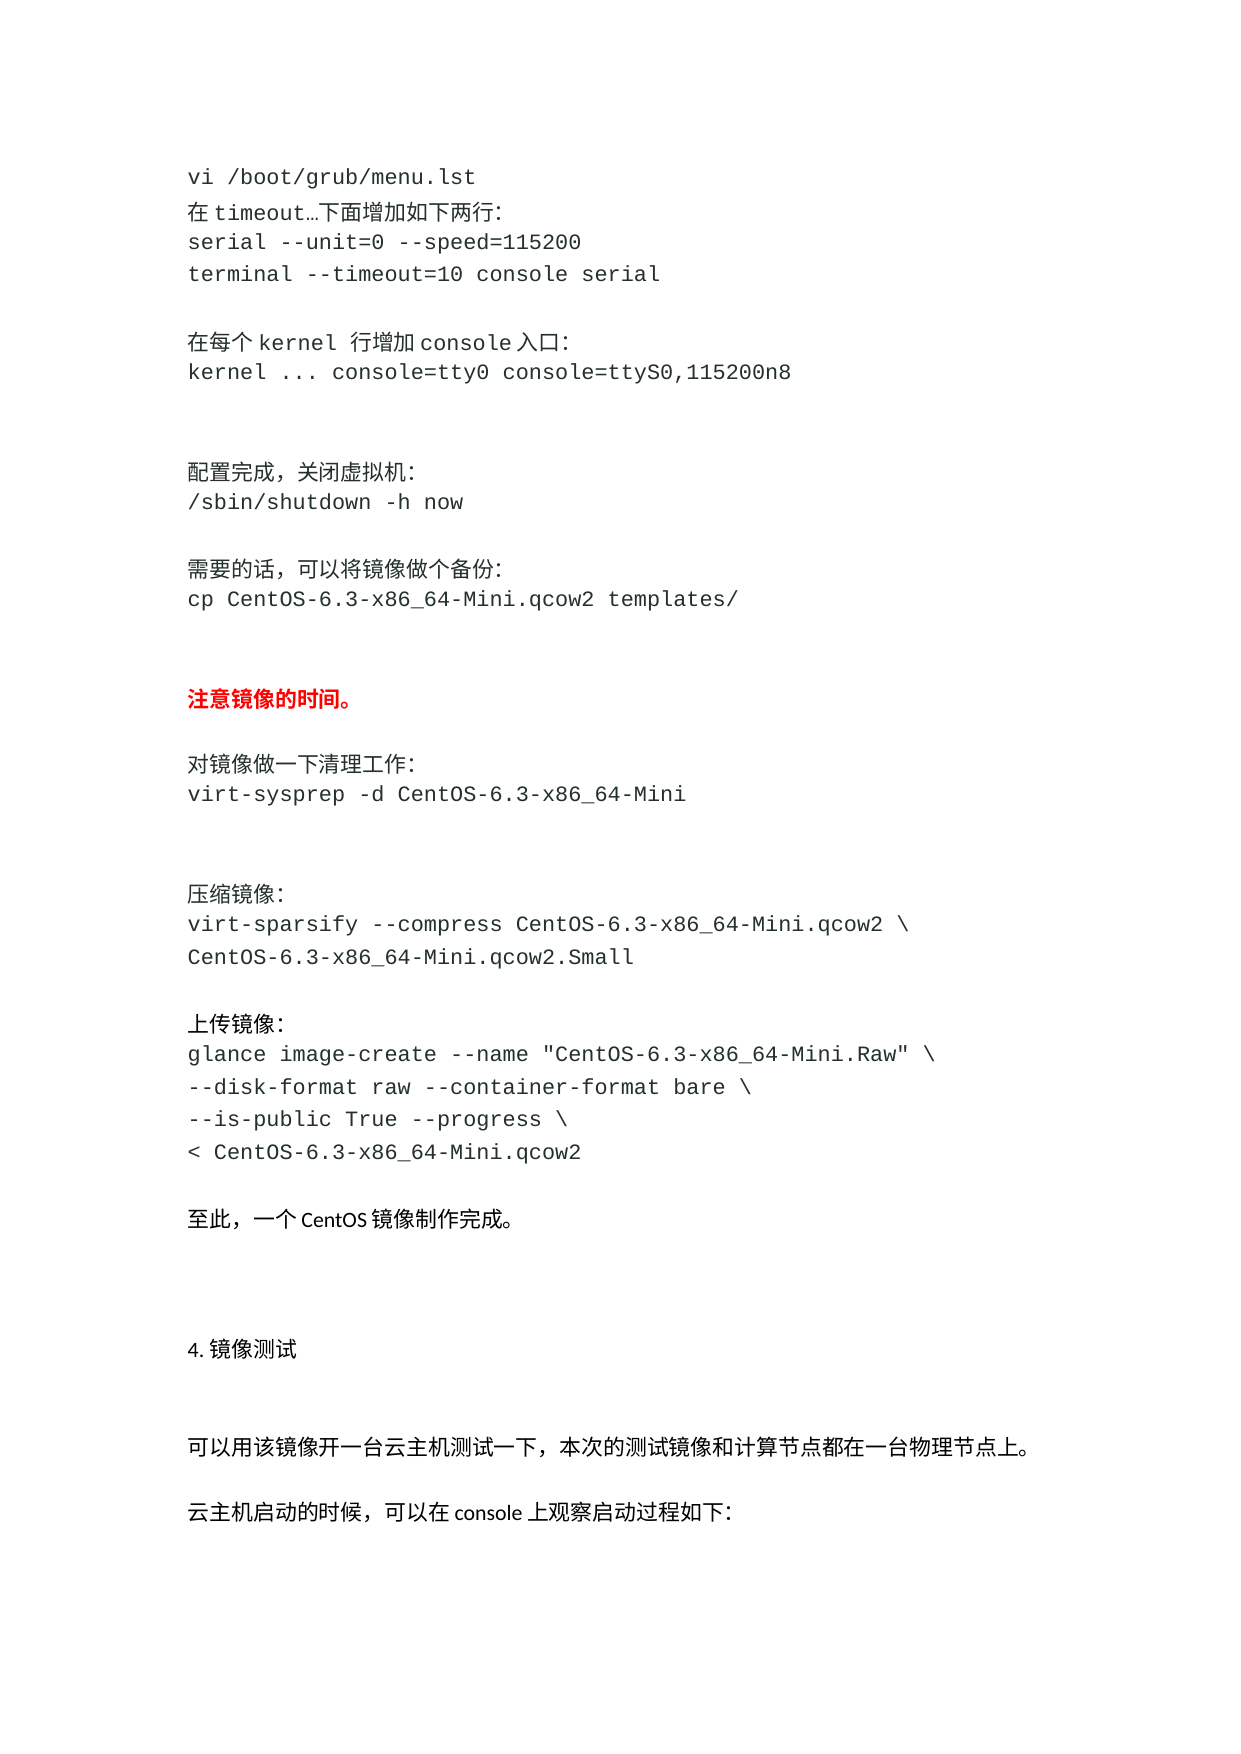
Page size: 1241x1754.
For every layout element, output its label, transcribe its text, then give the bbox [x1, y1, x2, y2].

text 在每个 kernel 行增加console入口： [187, 324, 1053, 357]
text 在timeout…下面增加如下两行： [187, 194, 1053, 227]
text glance image-create --name "CentOS-6.3-x86_64-Mini.Raw" \ [187, 1039, 1053, 1072]
text 可以用该镜像开一台云主机测试一下，本次的测试镜像和计算节点都在一台物理节点上。 [187, 1429, 1053, 1462]
text /sbin/shutdown -h now [187, 487, 1053, 519]
text serial --unit=0 --speed=115200 [187, 227, 1053, 259]
text 配置完成，关闭虚拟机： [187, 454, 1053, 487]
text 上传镜像： [187, 1007, 1053, 1039]
text virt-sysprep -d CentOS-6.3-x86_64-Mini [187, 779, 1053, 812]
text kernel ... console=tty0 console=ttyS0,115200n8 [187, 357, 1053, 389]
text virt-sparsify --compress CentOS-6.3-x86_64-Mini.qcow2 \ [187, 909, 1053, 942]
text < CentOS-6.3-x86_64-Mini.qcow2 [187, 1137, 1053, 1169]
text 注意镜像的时间。 [187, 682, 1053, 714]
text 至此，一个CentOS镜像制作完成。 [187, 1202, 1053, 1234]
text --disk-format raw --container-format bare \ [187, 1072, 1053, 1104]
text 云主机启动的时候，可以在console上观察启动过程如下： [187, 1494, 1053, 1527]
text 4. 镜像测试 [187, 1332, 1053, 1364]
text CentOS-6.3-x86_64-Mini.qcow2.Small [187, 942, 1053, 974]
text --is-public True --progress \ [187, 1104, 1053, 1137]
text cp CentOS-6.3-x86_64-Mini.qcow2 templates/ [187, 584, 1053, 617]
text vi /boot/grub/menu.lst [187, 162, 1053, 194]
text 压缩镜像： [187, 877, 1053, 909]
text terminal --timeout=10 console serial [187, 259, 1053, 292]
text 需要的话，可以将镜像做个备份： [187, 552, 1053, 584]
text 对镜像做一下清理工作： [187, 747, 1053, 779]
